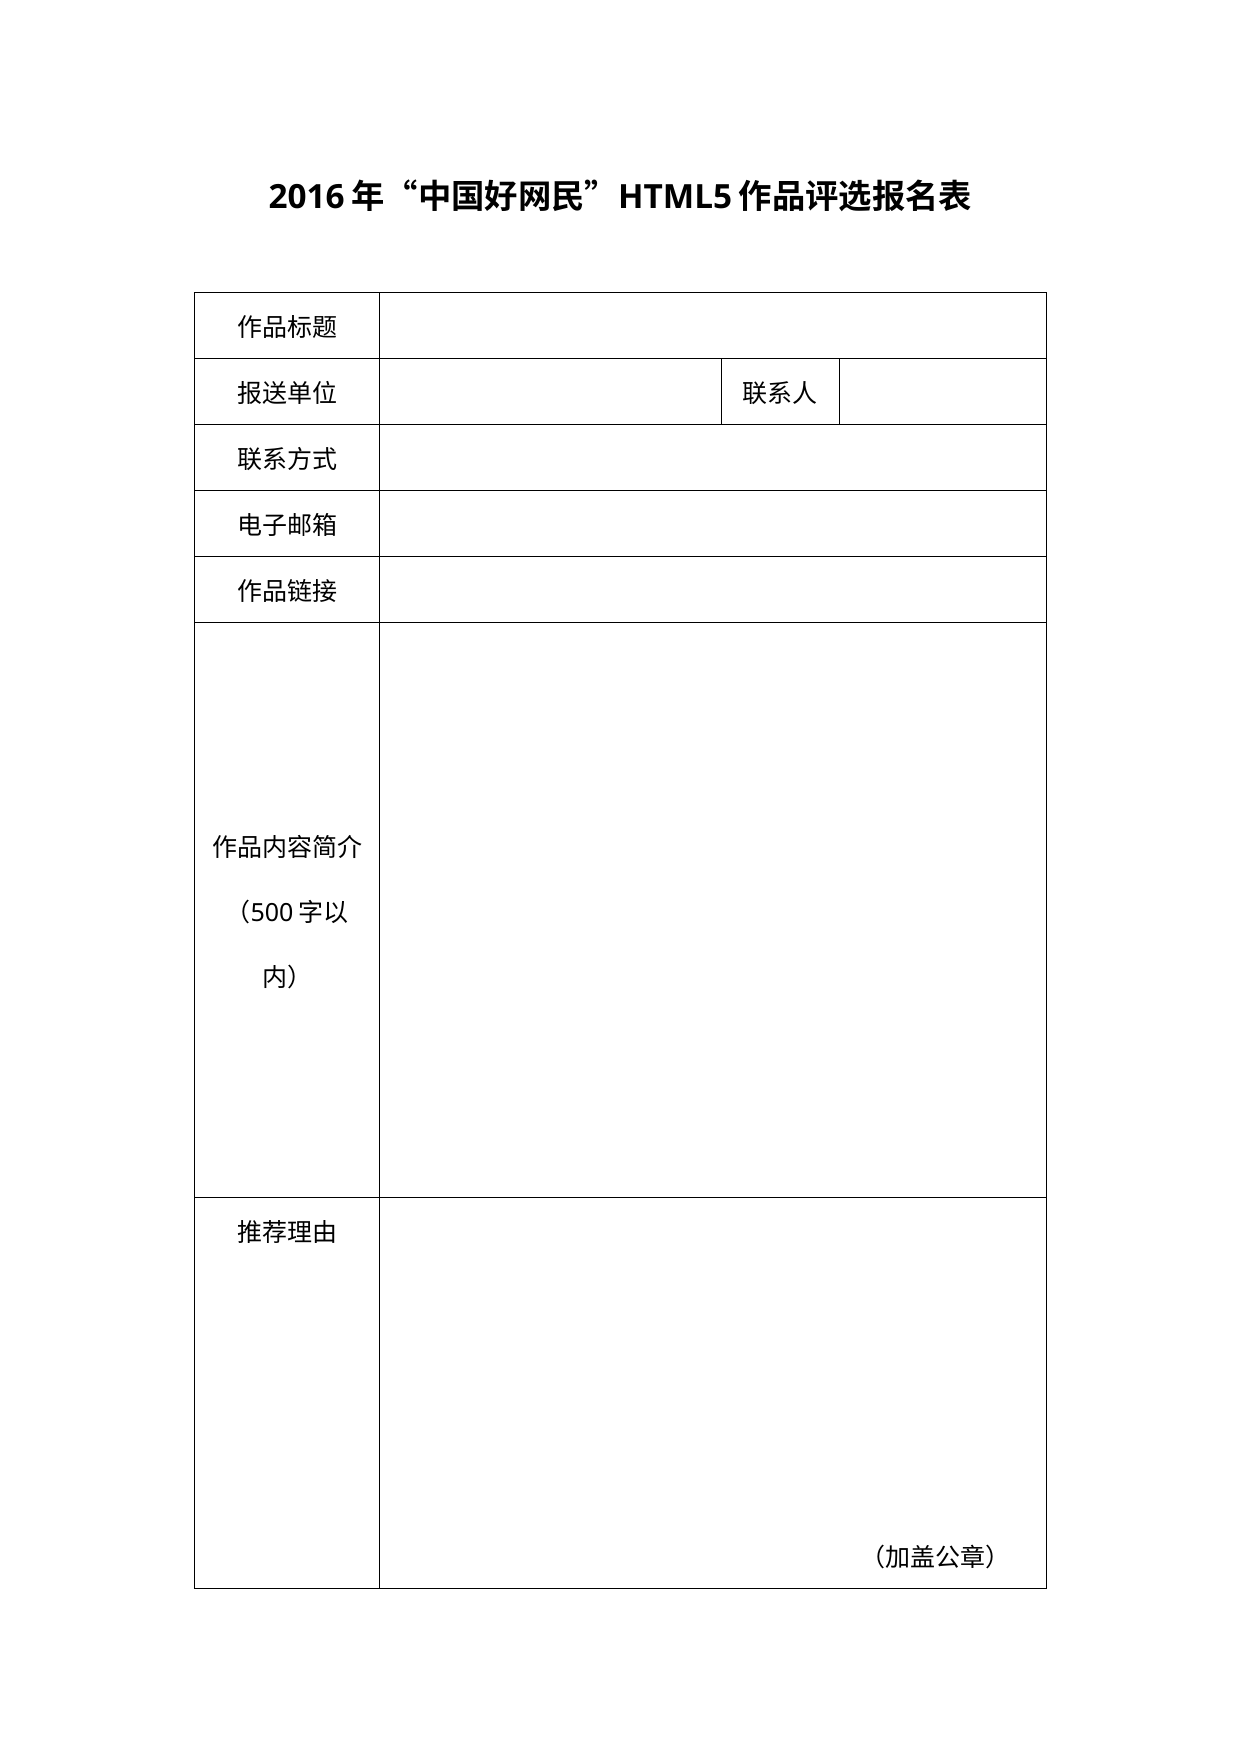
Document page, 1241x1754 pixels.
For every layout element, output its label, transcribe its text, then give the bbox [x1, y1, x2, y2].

table_cell 电子邮箱 [195, 491, 379, 556]
table_cell [380, 359, 721, 424]
text 2016年“中国好网民”HTML5作品评选报名表 [187, 162, 1053, 227]
table_cell 作品链接 [195, 557, 379, 622]
table_cell 联系人 [722, 359, 839, 424]
table_cell [380, 557, 1046, 622]
table_cell 作品内容简介 （500字以内） [195, 623, 379, 1197]
table_cell [380, 491, 1046, 556]
table_header [380, 293, 1046, 358]
table_header 作品标题 [195, 293, 379, 358]
table_cell （加盖公章） 2016年 月 日 [380, 1198, 1046, 1588]
table_cell [380, 623, 1046, 1197]
table_cell [380, 425, 1046, 490]
table_cell [840, 359, 1046, 424]
table_cell 报送单位 [195, 359, 379, 424]
table_cell 联系方式 [195, 425, 379, 490]
table_cell 推荐理由 [195, 1198, 379, 1588]
